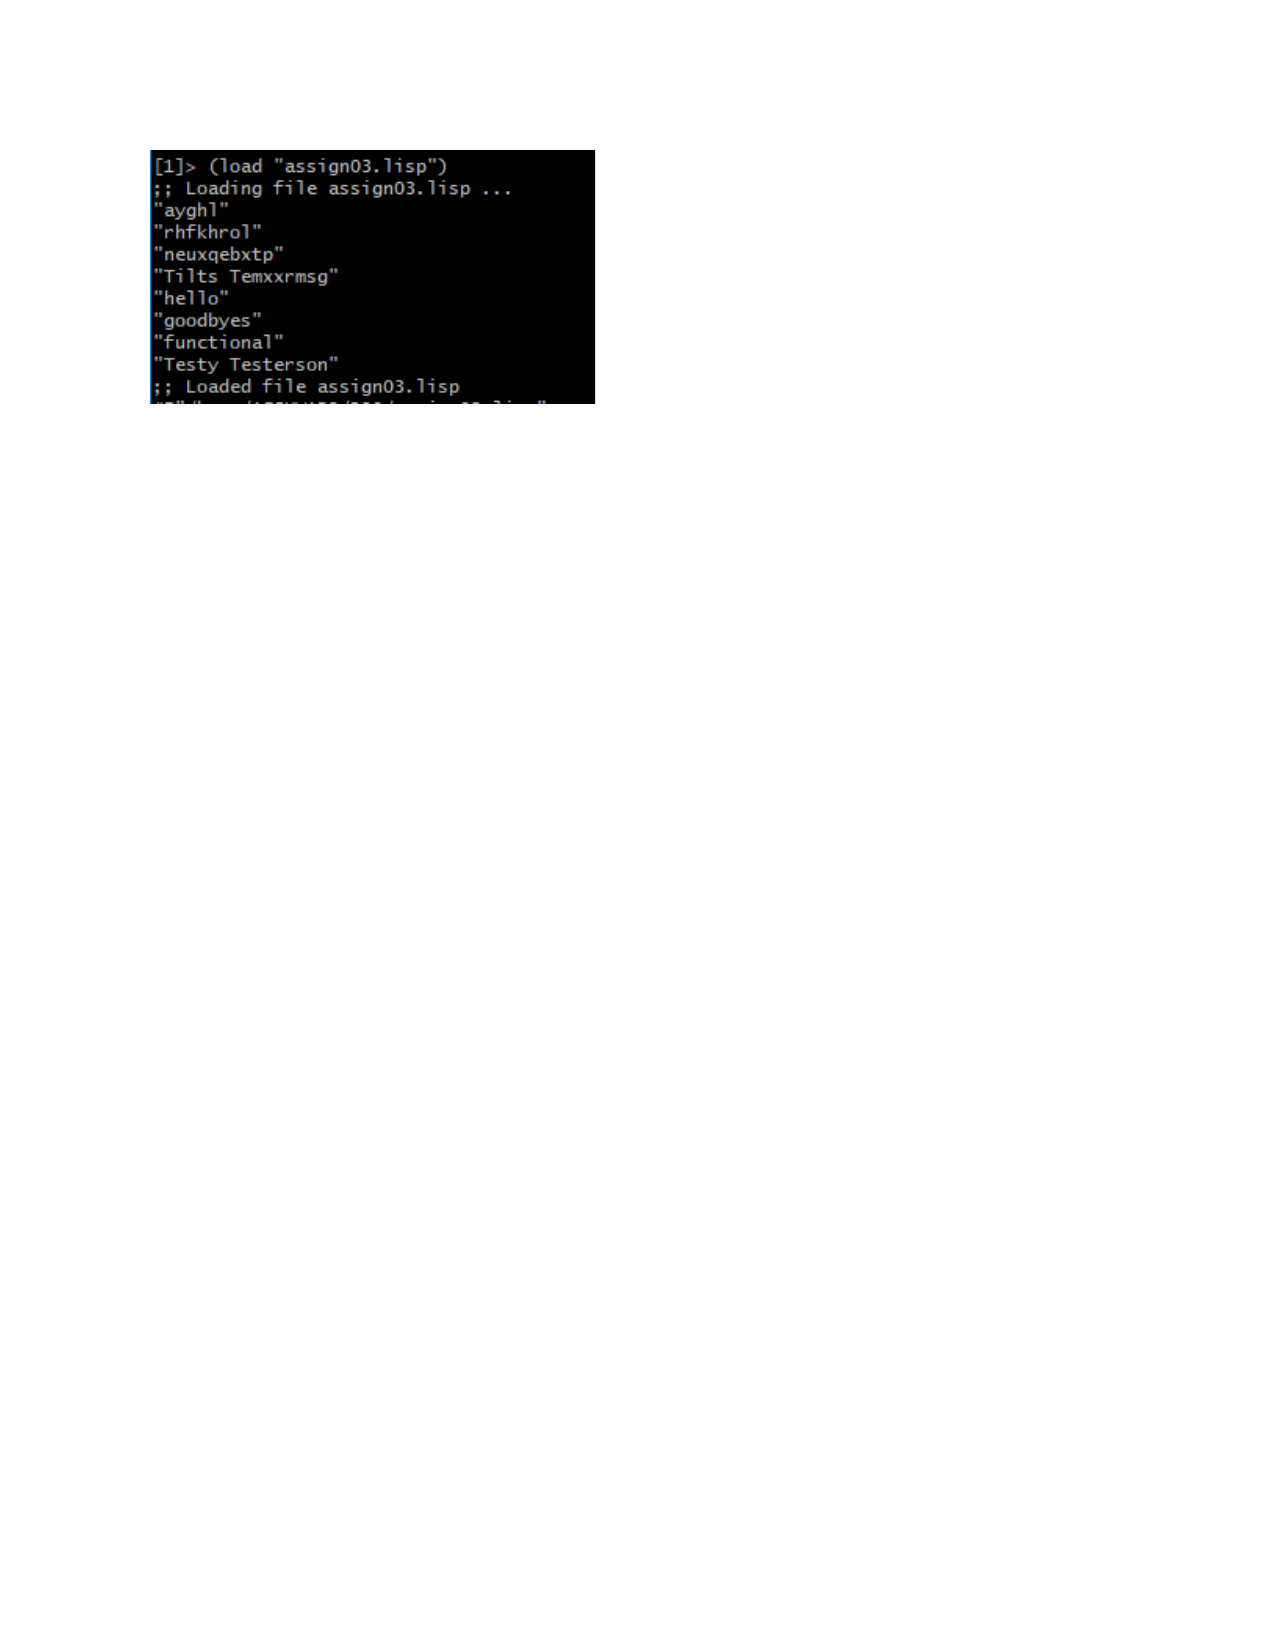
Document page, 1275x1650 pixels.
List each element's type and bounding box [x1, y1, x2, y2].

picture [150, 150, 596, 404]
